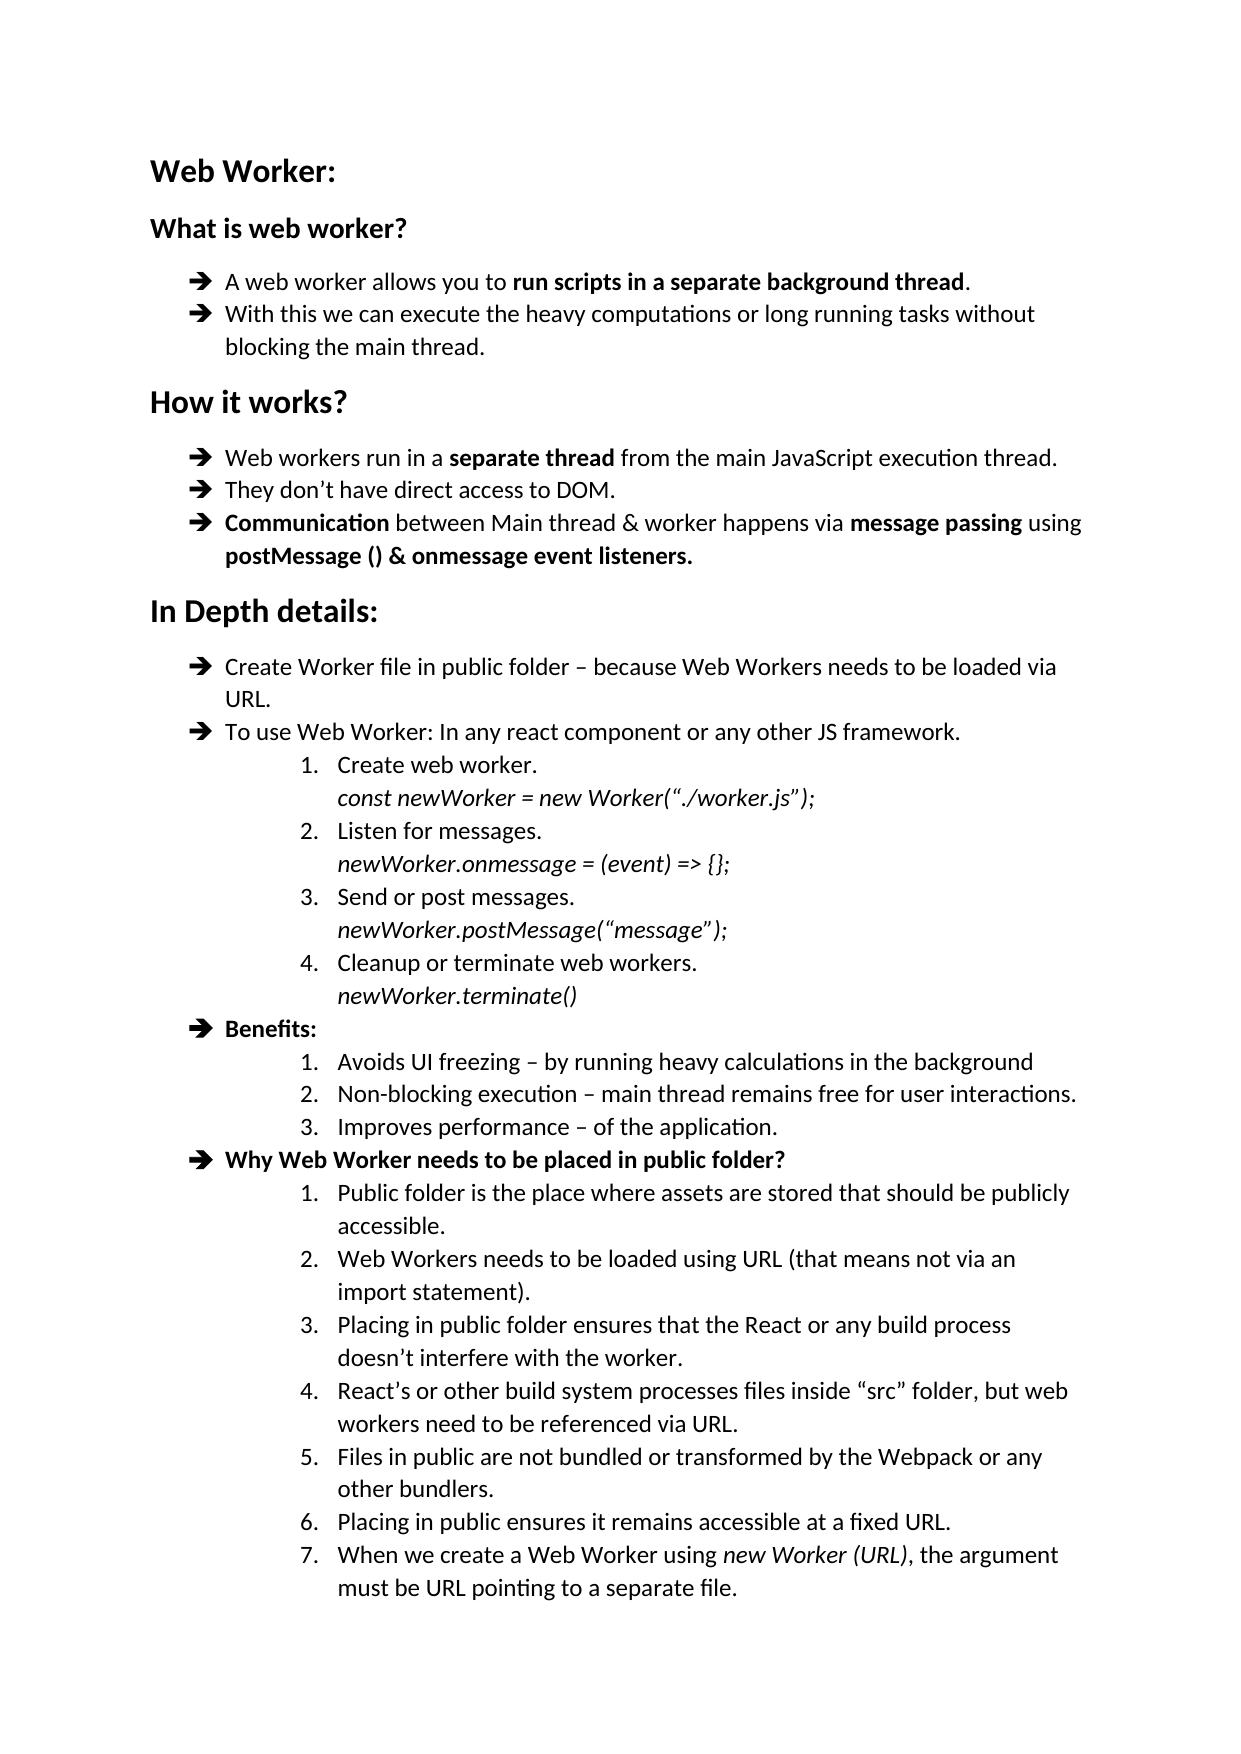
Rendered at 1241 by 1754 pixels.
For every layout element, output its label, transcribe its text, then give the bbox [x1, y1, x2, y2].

list A web worker allows you to run scripts in a separate background thread. [187, 266, 1090, 296]
list Benefits: [187, 1013, 1090, 1043]
list Cleanup or terminate web workers. [300, 947, 1090, 977]
list React’s or other build system processes files inside “src” folder, but web workers need to be referenced via URL. [300, 1375, 1090, 1438]
list Web Workers needs to be loaded using URL (that means not via an import statement). [300, 1243, 1090, 1307]
list newWorker.onmessage = (event) => {}; [337, 848, 1090, 879]
list Listen for messages. [300, 815, 1090, 846]
list const newWorker = new Worker(“./worker.js”); [300, 782, 1090, 813]
list When we create a Web Worker using new Worker (URL), the argument must be URL pointing to a separate file. [300, 1539, 1090, 1603]
list Why Web Worker needs to be placed in public folder? [187, 1144, 1090, 1175]
list newWorker.postMessage(“message”); [337, 914, 1090, 944]
list newWorker.terminate() [337, 980, 1090, 1010]
list Placing in public folder ensures that the React or any build process doesn’t interfere with the worker. [300, 1309, 1090, 1372]
list To use Web Worker: In any react component or any other JS framework. [187, 717, 1090, 747]
list Improves performance – of the application. [300, 1112, 1090, 1142]
list Files in public are not bundled or transformed by the Webpack or any other bundlers. [300, 1441, 1090, 1504]
list Placing in public ensures it remains accessible at a fixed URL. [300, 1507, 1090, 1537]
list Communication between Main thread & worker happens via message passing using postMessage () & onmessage event listeners. [187, 508, 1090, 571]
list Send or post messages. [300, 881, 1090, 912]
list Public folder is the place where assets are stored that should be publicly accessible. [300, 1177, 1090, 1241]
list With this we can execute the heavy computations or long running tasks without blocking the main thread. [187, 299, 1090, 362]
text How it works? [150, 381, 1090, 422]
text Web Worker: [150, 150, 1090, 191]
list Create web worker. [300, 749, 1090, 780]
list Create Worker file in public folder – because Web Workers needs to be loaded via URL. [187, 651, 1090, 714]
text In Depth details: [150, 590, 1090, 631]
list Non-blocking execution – main thread remains free for user interactions. [300, 1079, 1090, 1109]
list Avoids UI freezing – by running heavy calculations in the background [300, 1046, 1090, 1076]
text What is web worker? [150, 211, 1090, 246]
list Web workers run in a separate thread from the main JavaScript execution thread. [187, 442, 1090, 472]
list They don’t have direct access to DOM. [187, 475, 1090, 505]
